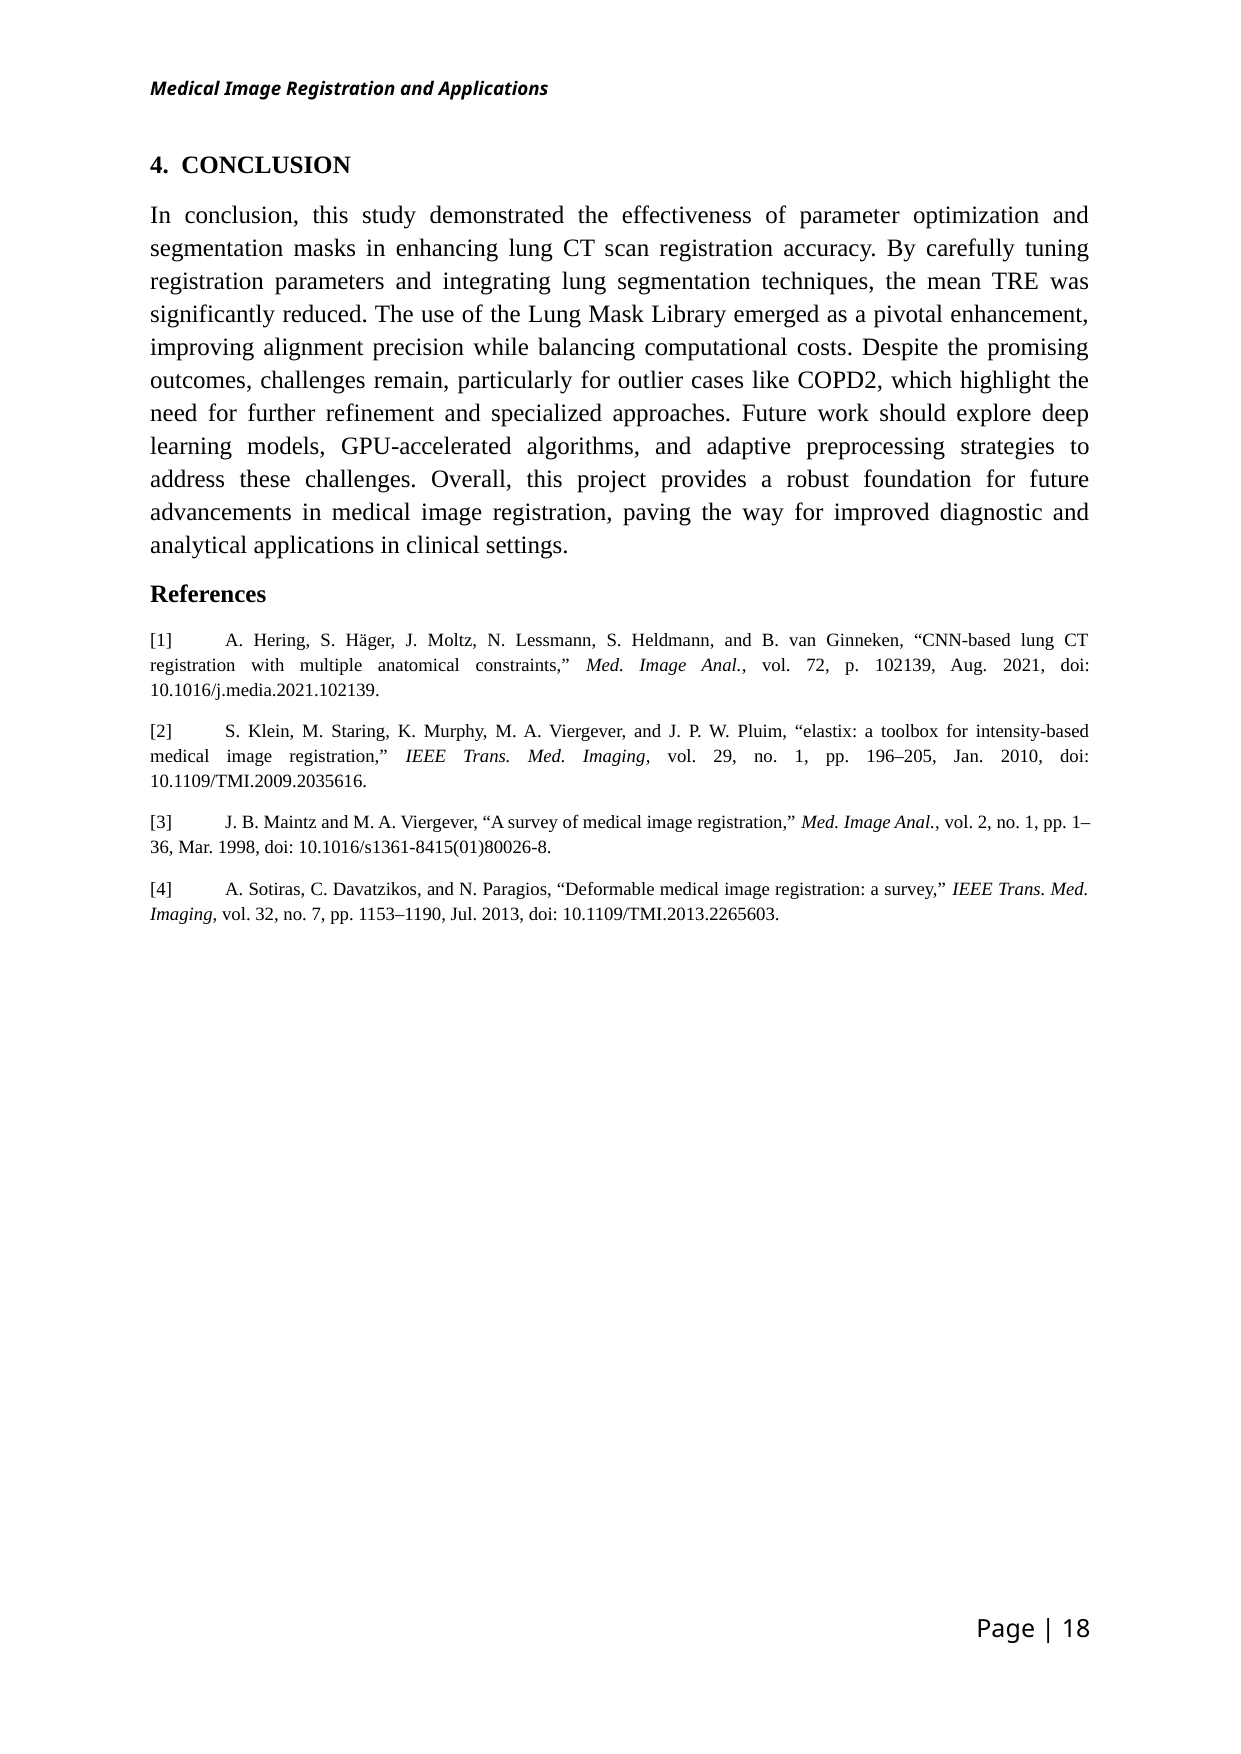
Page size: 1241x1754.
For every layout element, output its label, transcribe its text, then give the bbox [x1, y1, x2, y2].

text [3] J. B. Maintz and M. A. Viergever, “A survey of medical image registration,” Med. Image Anal., vol. 2, no. 1, pp. 1–36, Mar. 1998, doi: 10.1016/s1361-8415(01)80026-8. [150, 811, 1090, 858]
text In conclusion, this study demonstrated the effectiveness of parameter optimization and segmentation masks in enhancing lung CT scan registration accuracy. By carefully tuning registration parameters and integrating lung segmentation techniques, the mean TRE was significantly reduced. The use of the Lung Mask Library emerged as a pivotal enhancement, improving alignment precision while balancing computational costs. Despite the promising outcomes, challenges remain, particularly for outlier cases like COPD2, which highlight the need for further refinement and specialized approaches. Future work should explore deep learning models, GPU-accelerated algorithms, and adaptive preprocessing strategies to address these challenges. Overall, this project provides a robust foundation for future advancements in medical image registration, paving the way for improved diagnostic and analytical applications in clinical settings. [150, 200, 1090, 559]
text References [150, 579, 1090, 608]
text 4. CONCLUSION [150, 150, 1090, 179]
text [4] A. Sotiras, C. Davatzikos, and N. Paragios, “Deformable medical image registration: a survey,” IEEE Trans. Med. Imaging, vol. 32, no. 7, pp. 1153–1190, Jul. 2013, doi: 10.1109/TMI.2013.2265603. [150, 878, 1090, 924]
text [1] A. Hering, S. Häger, J. Moltz, N. Lessmann, S. Heldmann, and B. van Ginneken, “CNN-based lung CT registration with multiple anatomical constraints,” Med. Image Anal., vol. 72, p. 102139, Aug. 2021, doi: 10.1016/j.media.2021.102139. [150, 629, 1090, 700]
text [2] S. Klein, M. Staring, K. Murphy, M. A. Viergever, and J. P. W. Pluim, “elastix: a toolbox for intensity-based medical image registration,” IEEE Trans. Med. Imaging, vol. 29, no. 1, pp. 196–205, Jan. 2010, doi: 10.1109/TMI.2009.2035616. [150, 720, 1090, 791]
